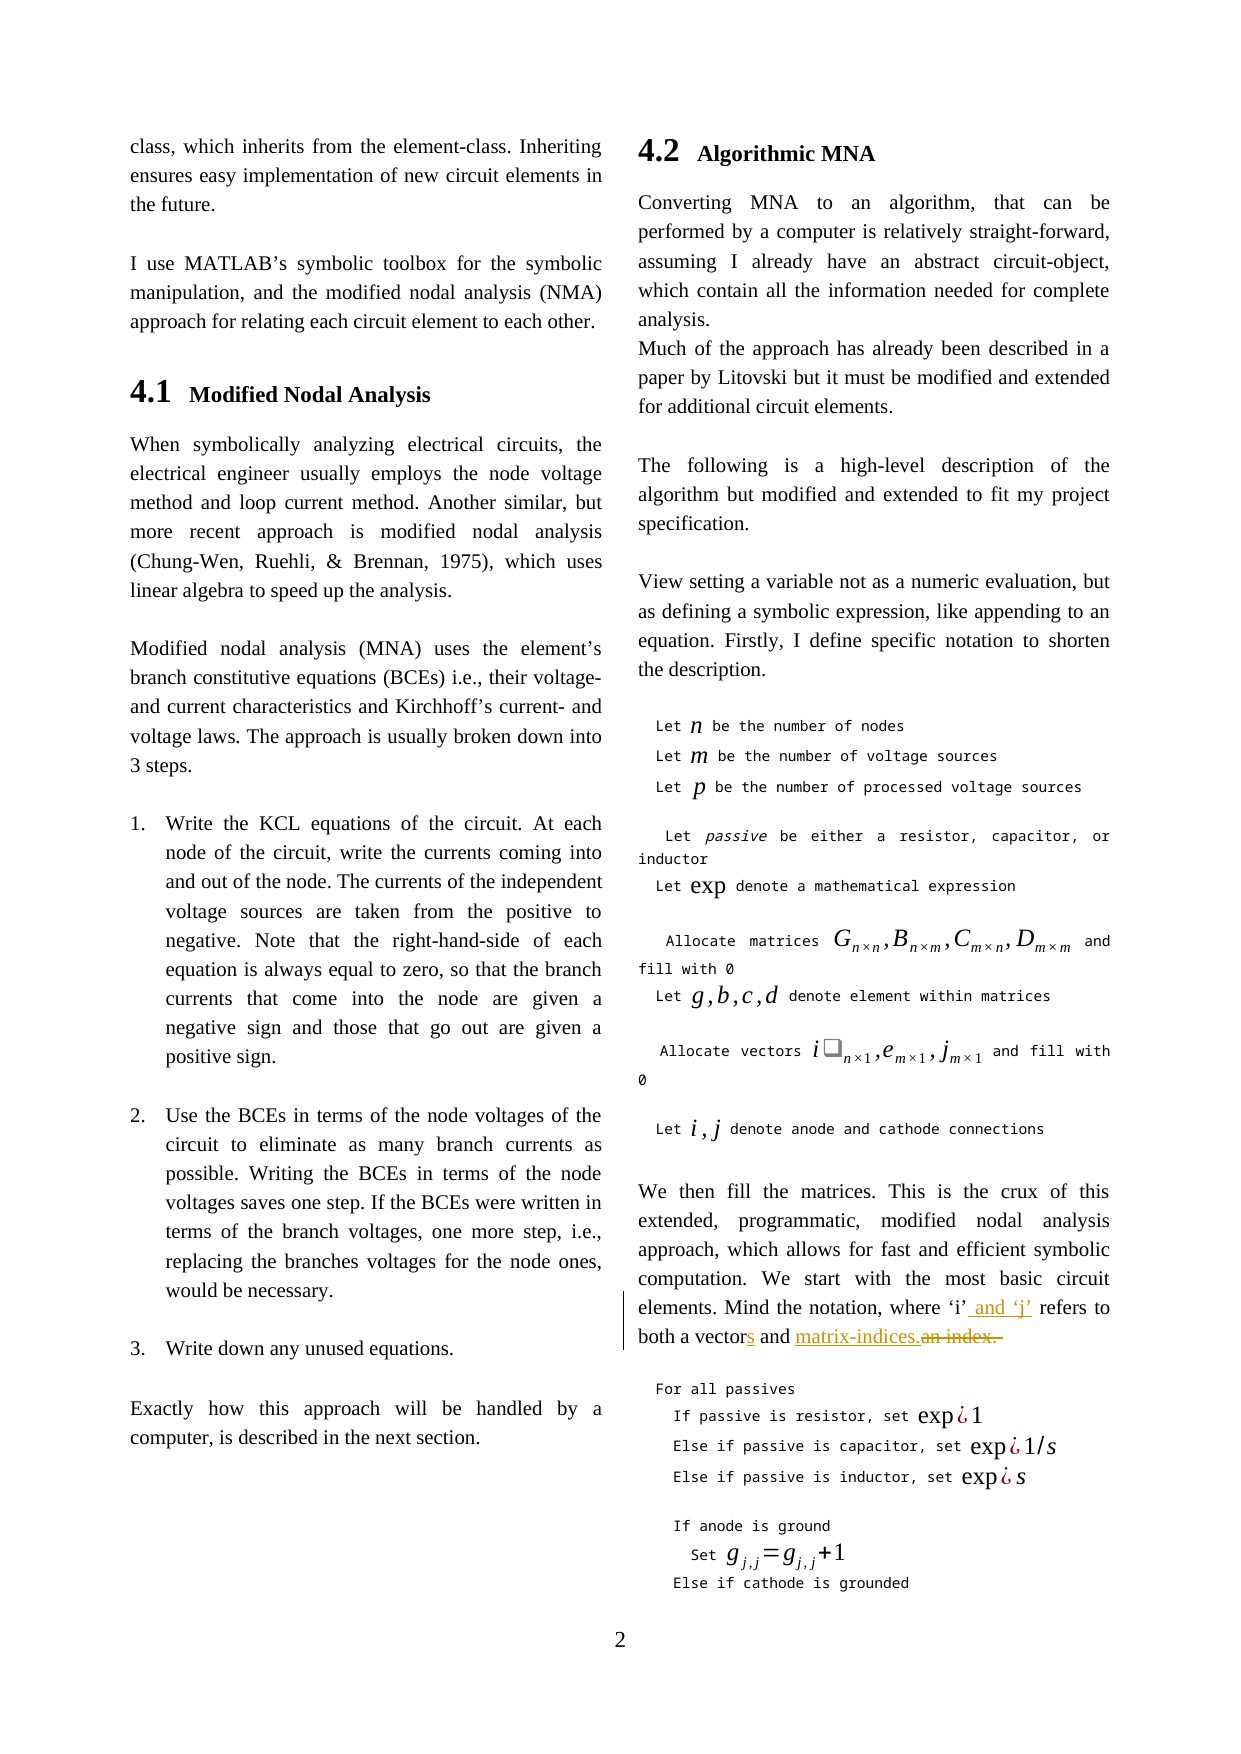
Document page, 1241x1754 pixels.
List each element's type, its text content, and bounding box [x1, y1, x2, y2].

text If anode is ground [638, 1516, 1110, 1536]
text For all passives [638, 1379, 1110, 1399]
text Converting MNA to an algorithm, that can be performed by a computer is relatively straight-forward, assuming I already have an abstract circuit-object, which contain all the information needed for complete analysis. [638, 186, 1110, 332]
text Else if passive is inductor, set [638, 1463, 1110, 1490]
text When symbolically analyzing electrical circuits, the electrical engineer usually employs the node voltage method and loop current method. Another similar, but more recent approach is modified nodal analysis , which uses linear algebra to speed up the analysis. [130, 428, 602, 603]
text The following is a high-level description of the algorithm but modified and extended to fit my project specification. [638, 449, 1110, 536]
text We then fill the matrices. This is the crux of this extended, programmatic, modified nodal analysis approach, which allows for fast and efficient symbolic computation. We start with the most basic circuit elements. Mind the notation, where ‘i’ refers to both a vector and [638, 1175, 1110, 1350]
list Write down any unused equations. [130, 1332, 602, 1361]
text Let denote a mathematical expression [638, 871, 1110, 899]
text Set [638, 1539, 1110, 1570]
text Modified nodal analysis (MNA) uses the element’s branch constitutive equations (BCEs) i.e., their voltage- and current characteristics and Kirchhoff’s current- and voltage laws. The approach is usually broken down into 3 steps. [130, 632, 602, 778]
text Let be the number of nodes [638, 711, 1110, 739]
text Allocate vectors and fill with 0 [638, 1035, 1110, 1089]
list Use the BCEs in terms of the node voltages of the circuit to eliminate as many branch currents as possible. Writing the BCEs in terms of the node voltages saves one step. If the BCEs were written in terms of the branch voltages, one more step, i.e., replacing the branches voltages for the node ones, would be necessary. [130, 1099, 602, 1303]
text Modified Nodal Analysis [130, 372, 602, 410]
text Let passive be either a resistor, capacitor, or inductor [638, 826, 1110, 868]
text I use MATLAB’s symbolic toolbox for the symbolic manipulation, and the modified nodal analysis (NMA) approach for relating each circuit element to each other. [130, 247, 602, 334]
text View setting a variable not as a numeric evaluation, but as defining a symbolic expression, like appending to an equation. Firstly, I define specific notation to shorten the description. [638, 566, 1110, 682]
text Algorithmic MNA [638, 130, 1110, 168]
text Let be the number of voltage sources [638, 742, 1110, 769]
text Much of the approach has already been described in a paper by Litovski but it must be modified and extended for additional circuit elements. [638, 332, 1110, 420]
text Allocate matrices and fill with 0 [638, 925, 1110, 979]
text Else if cathode is grounded [638, 1573, 1110, 1593]
text Let be the number of processed voltage sources [638, 772, 1110, 800]
text Else if passive is capacitor, set [638, 1432, 1110, 1460]
text Exactly how this approach will be handled by a computer, is described in the next section. [130, 1392, 602, 1450]
text If passive is resistor, set [638, 1402, 1110, 1429]
list Write the KCL equations of the circuit. At each node of the circuit, write the currents coming into and out of the node. The currents of the independent voltage sources are taken from the positive to negative. Note that the right-hand-side of each equation is always equal to zero, so that the branch currents that come into the node are given a negative sign and those that go out are given a positive sign. [130, 807, 602, 1070]
text Let denote element within matrices [638, 982, 1110, 1009]
text Let denote anode and cathode connections [638, 1115, 1110, 1143]
